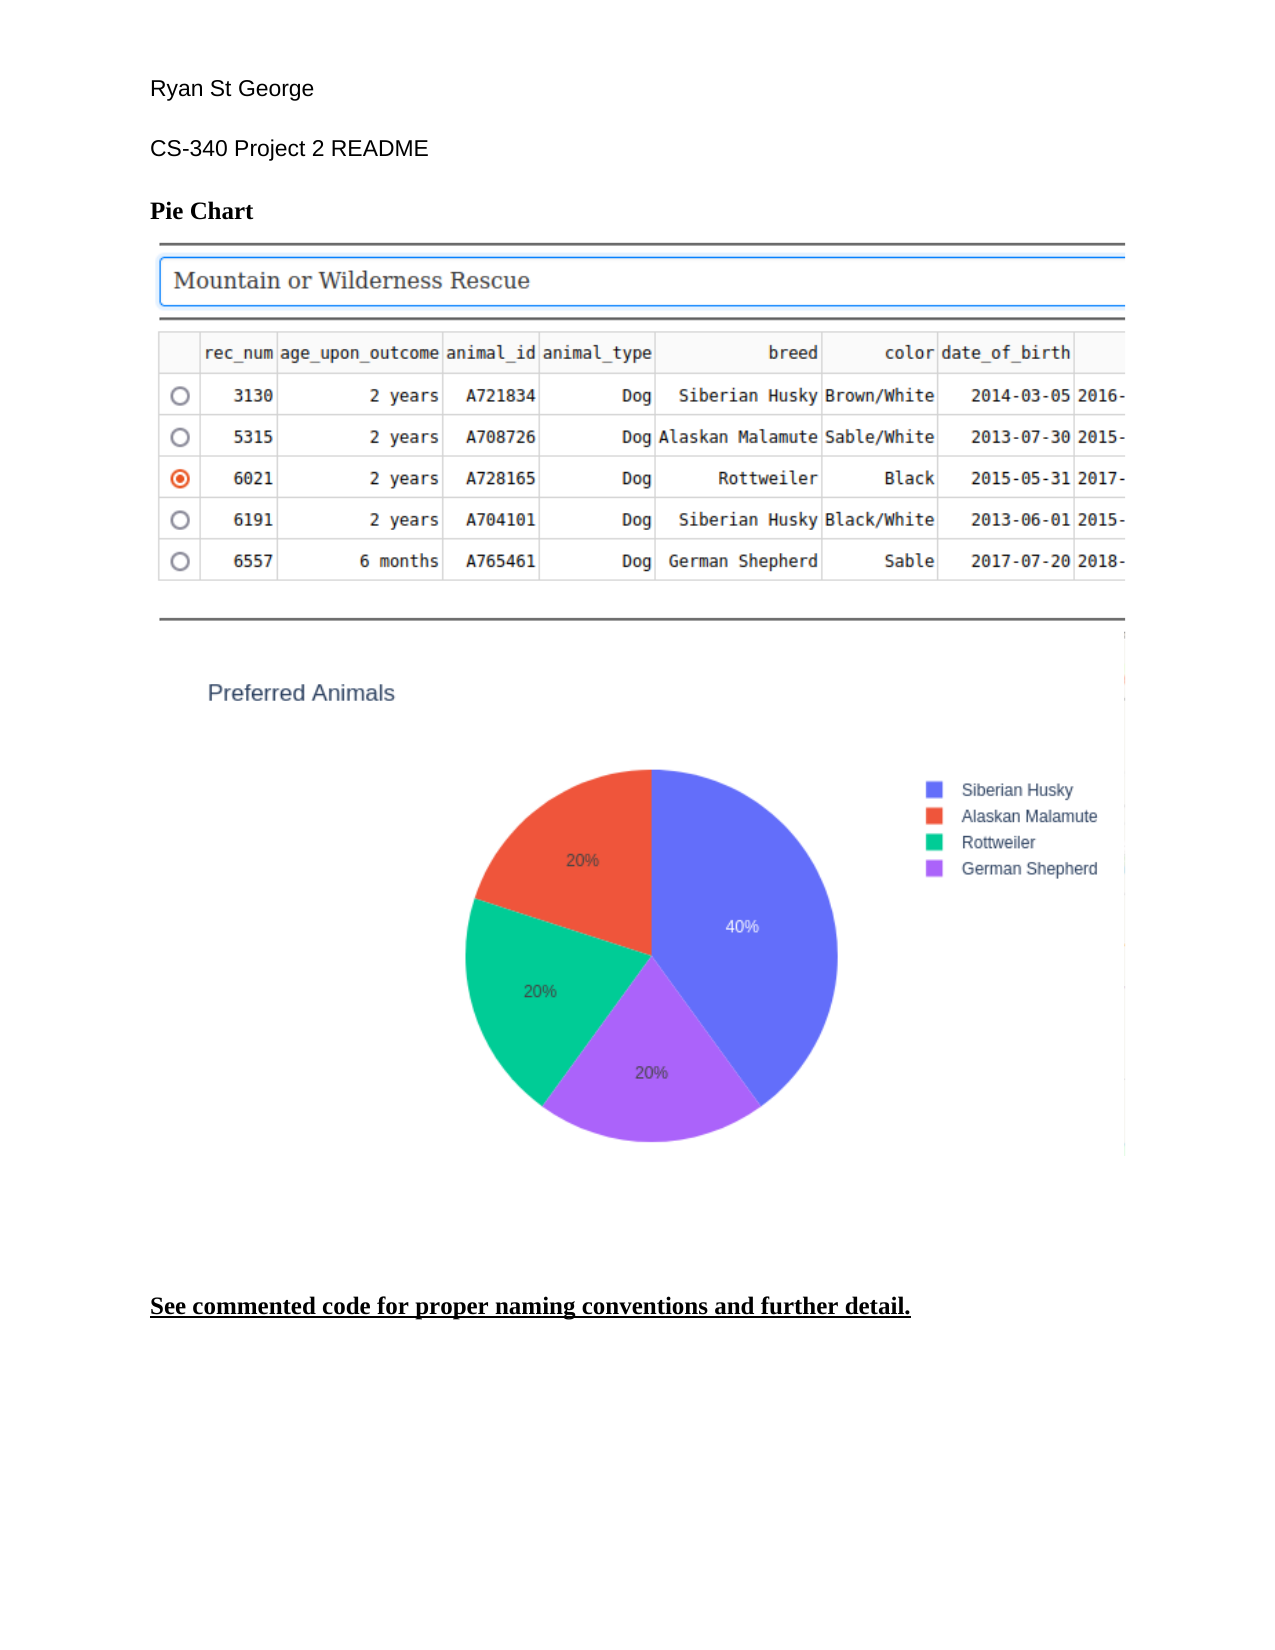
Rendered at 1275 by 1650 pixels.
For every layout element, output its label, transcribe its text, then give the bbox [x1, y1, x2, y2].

text Pie Chart [150, 196, 1125, 228]
picture [150, 228, 1125, 1156]
text See commented code for proper naming conventions and further detail. [150, 1291, 1125, 1320]
